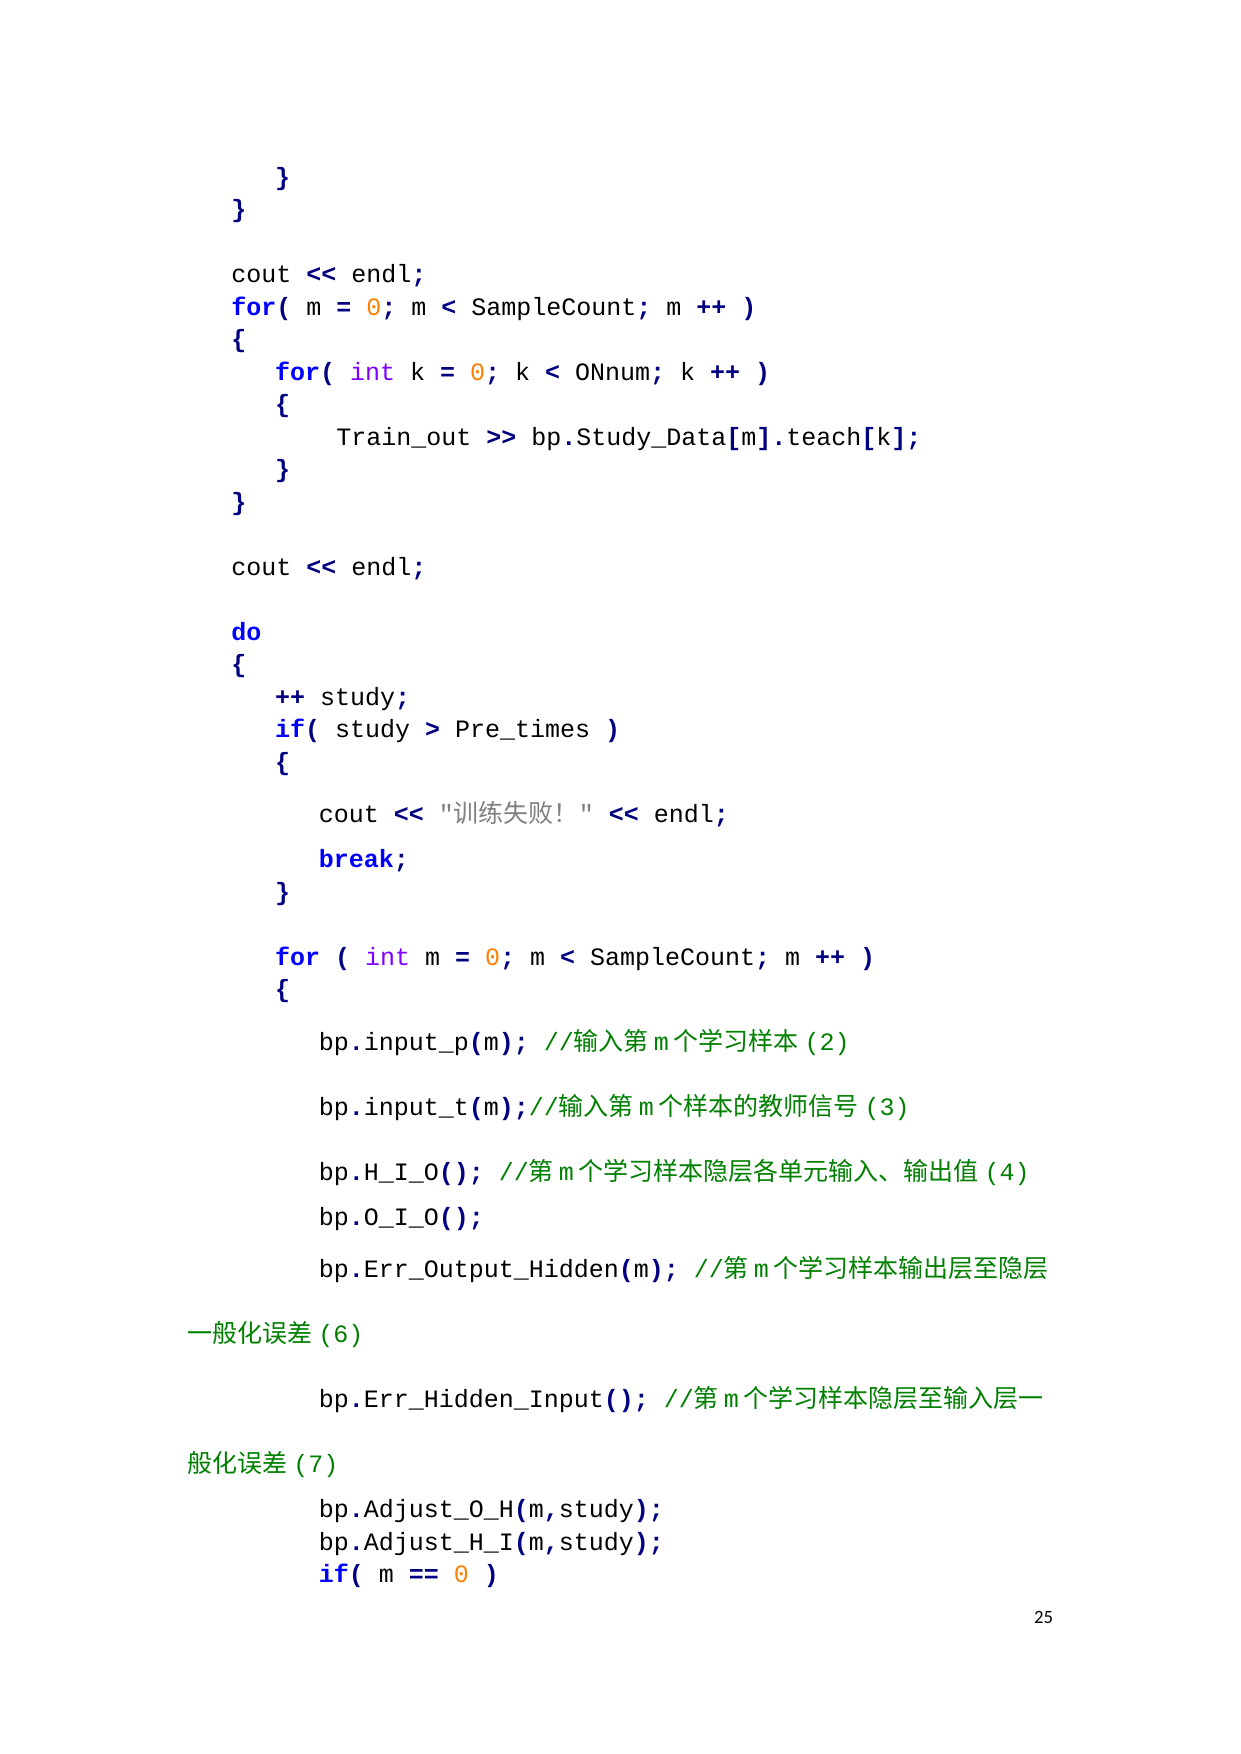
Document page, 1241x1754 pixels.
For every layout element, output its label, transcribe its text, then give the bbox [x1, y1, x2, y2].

text bp.Err_Output_Hidden(m); //第m个学习样本输出层至隐层一般化误差 (6) [187, 1234, 1053, 1364]
text cout << "训练失败！" << endl; [187, 779, 1053, 844]
text bp.input_p(m); //输入第m个学习样本 (2) [187, 1007, 1053, 1072]
text bp.O_I_O(); [187, 1202, 1053, 1234]
text bp.Adjust_H_I(m,study); [187, 1527, 1053, 1559]
text for( m = 0; m < SampleCount; m ++ ) [187, 292, 1053, 324]
text { [187, 747, 1053, 779]
text } [187, 454, 1053, 487]
text if( m == 0 ) [187, 1559, 1053, 1592]
text cout << endl; [187, 552, 1053, 584]
text ++ study; [187, 682, 1053, 714]
text { [187, 389, 1053, 422]
text { [187, 974, 1053, 1007]
text if( study > Pre_times ) [187, 714, 1053, 747]
text for ( int m = 0; m < SampleCount; m ++ ) [187, 942, 1053, 974]
text { [187, 324, 1053, 357]
text } [187, 877, 1053, 909]
text } [187, 487, 1053, 519]
text do [187, 617, 1053, 649]
text for( int k = 0; k < ONnum; k ++ ) [187, 357, 1053, 389]
text Train_out >> bp.Study_Data[m].teach[k]; [187, 422, 1053, 454]
text } [187, 162, 1053, 194]
text bp.H_I_O(); //第m个学习样本隐层各单元输入、输出值 (4) [187, 1137, 1053, 1202]
text } [187, 194, 1053, 227]
text cout << endl; [187, 259, 1053, 292]
text bp.Err_Hidden_Input(); //第m个学习样本隐层至输入层一般化误差 (7) [187, 1364, 1053, 1494]
text break; [187, 844, 1053, 877]
text bp.Adjust_O_H(m,study); [187, 1494, 1053, 1527]
text { [187, 649, 1053, 682]
text bp.input_t(m);//输入第m个样本的教师信号 (3) [187, 1072, 1053, 1137]
